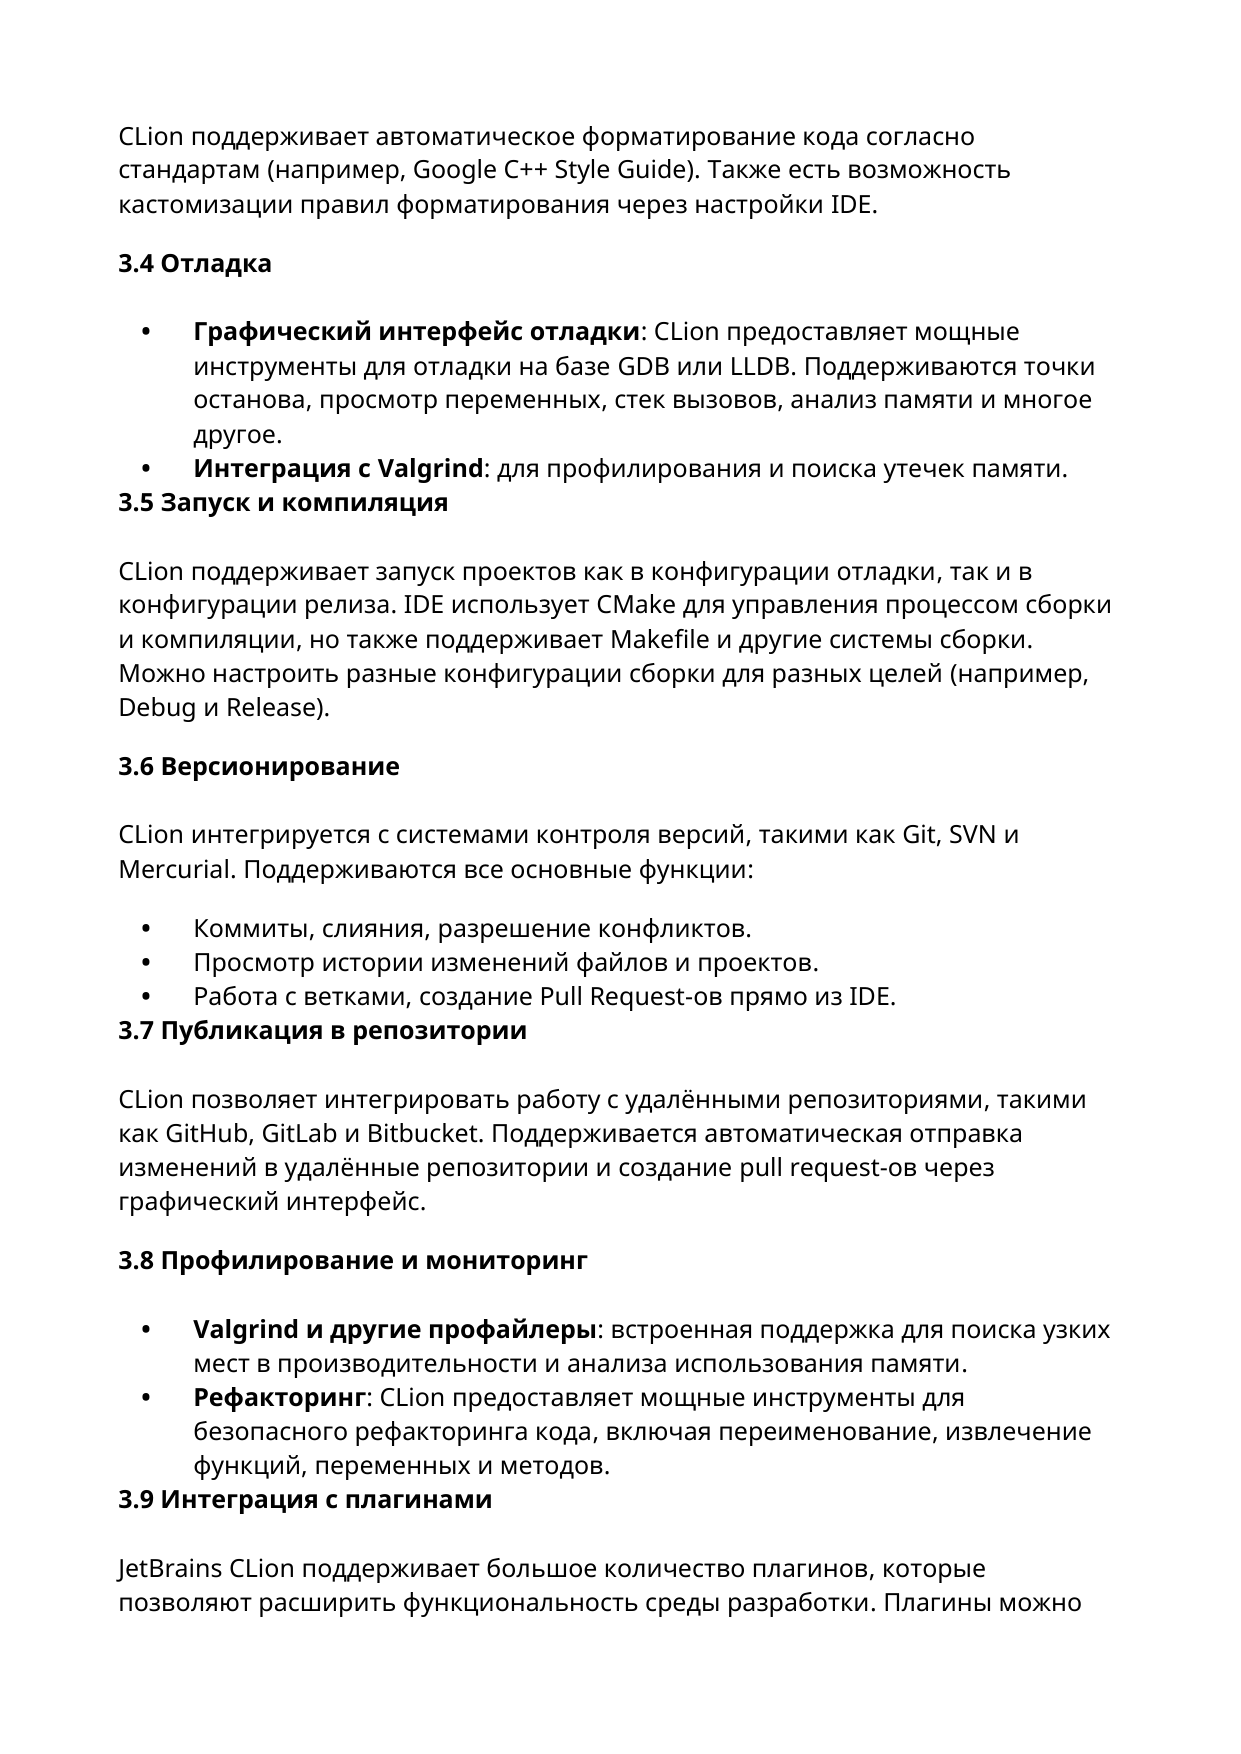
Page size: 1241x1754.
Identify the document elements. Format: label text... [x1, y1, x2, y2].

text CLion интегрируется с системами контроля версий, такими как Git, SVN и Mercurial. Поддерживаются все основные функции: [118, 817, 1122, 885]
text CLion поддерживает запуск проектов как в конфигурации отладки, так и в конфигурации релиза. IDE использует CMake для управления процессом сборки и компиляции, но также поддерживает Makefile и другие системы сборки. Можно настроить разные конфигурации сборки для разных целей (например, Debug и Release). [118, 553, 1122, 723]
text CLion позволяет интегрировать работу с удалёнными репозиториями, такими как GitHub, GitLab и Bitbucket. Поддерживается автоматическая отправка изменений в удалённые репозитории и создание pull request-ов через графический интерфейс. [118, 1081, 1122, 1217]
list Графический интерфейс отладки: CLion предоставляет мощные инструменты для отладки на базе GDB или LLDB. Поддерживаются точки останова, просмотр переменных, стек вызовов, анализ памяти и многое другое. [141, 314, 1122, 450]
list Интеграция с Valgrind: для профилирования и поиска утечек памяти. [141, 450, 1122, 484]
list Коммиты, слияния, разрешение конфликтов. [141, 910, 1122, 944]
list Просмотр истории изменений файлов и проектов. [141, 944, 1122, 978]
text CLion поддерживает автоматическое форматирование кода согласно стандартам (например, Google C++ Style Guide). Также есть возможность кастомизации правил форматирования через настройки IDE. [118, 118, 1122, 220]
text 3.7 Публикация в репозитории [118, 1012, 1122, 1047]
list Работа с ветками, создание Pull Request-ов прямо из IDE. [141, 978, 1122, 1012]
list Valgrind и другие профайлеры: встроенная поддержка для поиска узких мест в производительности и анализа использования памяти. [141, 1311, 1122, 1379]
text 3.8 Профилирование и мониторинг [118, 1242, 1122, 1277]
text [118, 1550, 1122, 1618]
text 3.5 Запуск и компиляция [118, 484, 1122, 518]
text 3.6 Версионирование [118, 748, 1122, 782]
list Рефакторинг: CLion предоставляет мощные инструменты для безопасного рефакторинга кода, включая переименование, извлечение функций, переменных и методов. [141, 1379, 1122, 1482]
text 3.4 Отладка [118, 245, 1122, 279]
text 3.9 Интеграция с плагинами [118, 1482, 1122, 1516]
